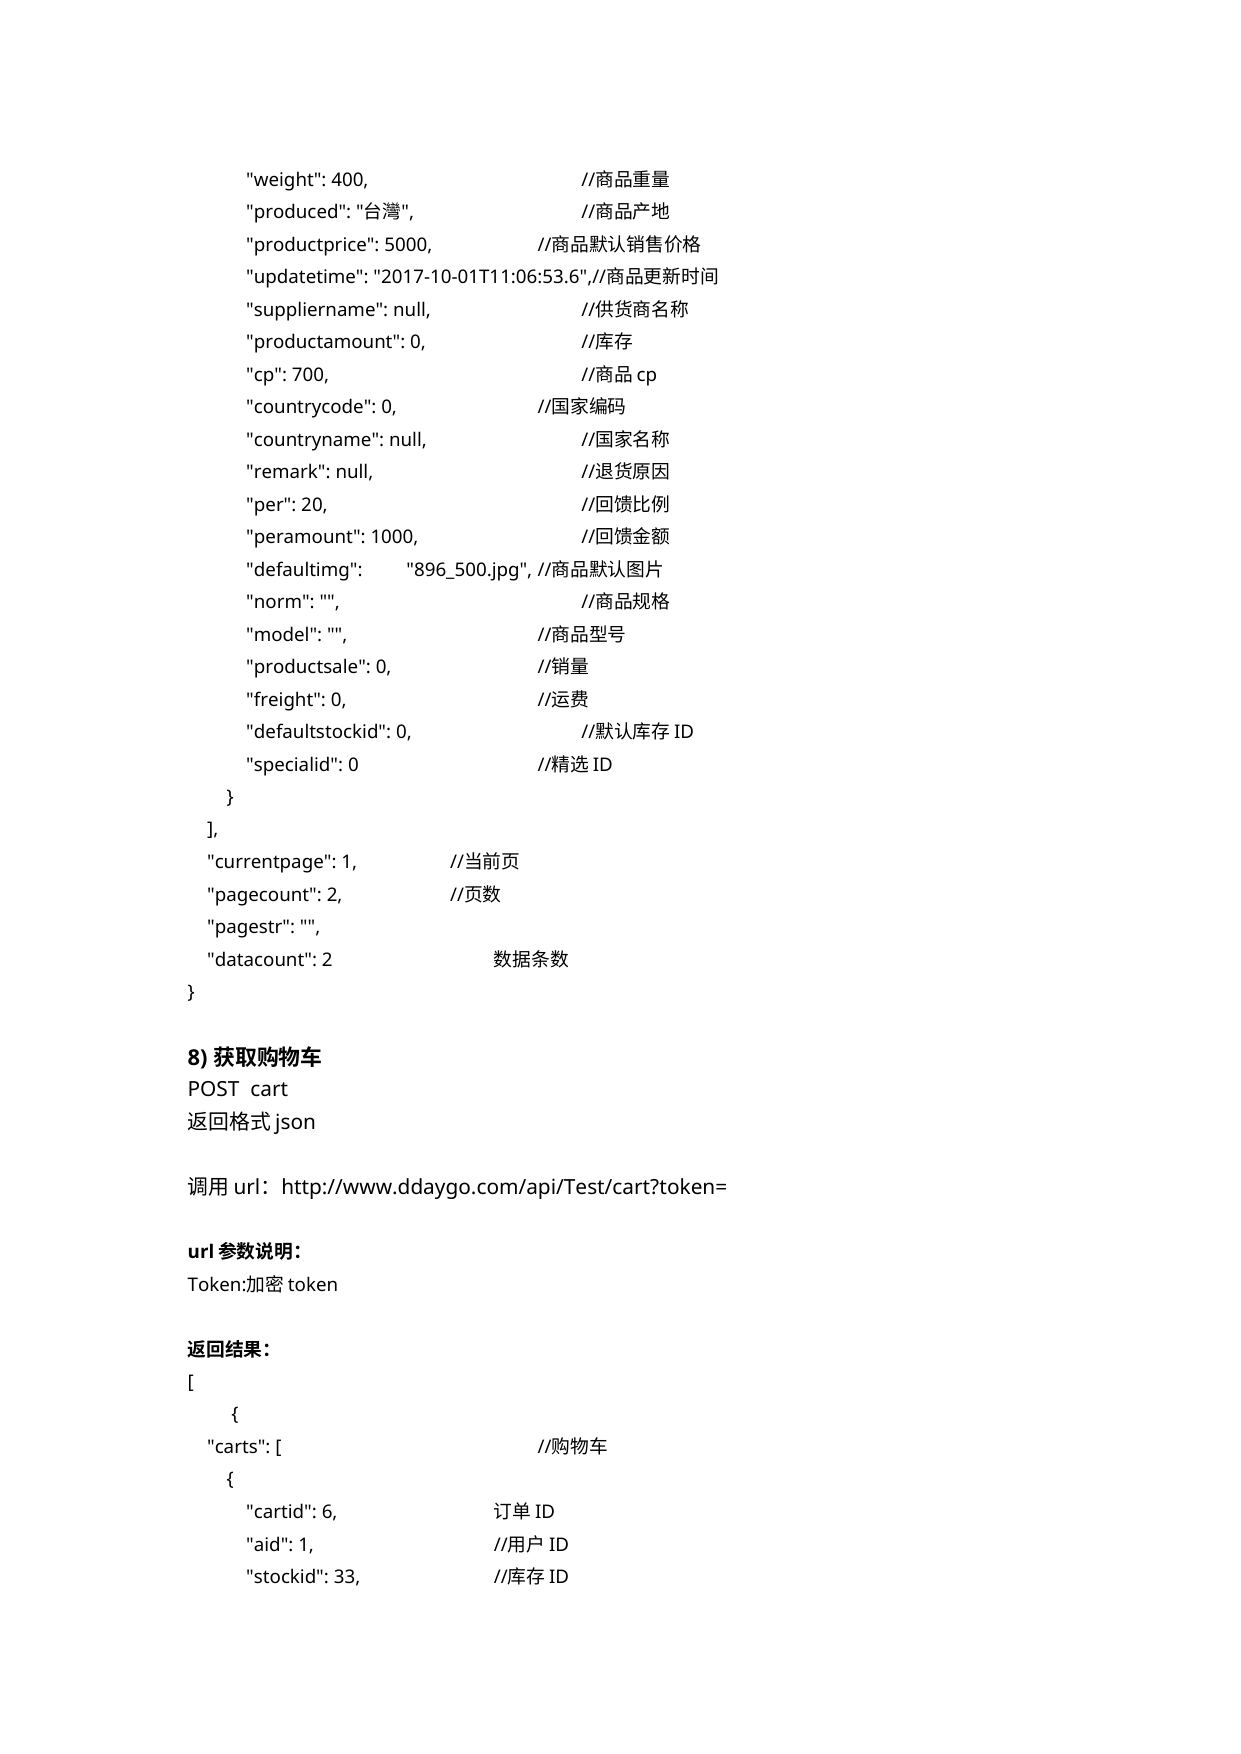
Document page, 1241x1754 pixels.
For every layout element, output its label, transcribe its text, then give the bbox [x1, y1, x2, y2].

list "countryname": null, //国家名称 [187, 422, 1053, 454]
list "stockid": 33, //库存ID [187, 1559, 1053, 1592]
list "datacount": 2 数据条数 [187, 942, 1053, 974]
list "specialid": 0 //精选ID [187, 747, 1053, 779]
list "productprice": 5000, //商品默认销售价格 [187, 227, 1053, 259]
list url参数说明： [187, 1234, 1053, 1267]
list "per": 20, //回馈比例 [187, 487, 1053, 519]
list 获取购物车 [187, 1039, 1053, 1072]
list "aid": 1, //用户ID [187, 1527, 1053, 1559]
list } [187, 779, 1053, 812]
list "pagestr": "", [187, 909, 1053, 942]
list "updatetime": "2017-10-01T11:06:53.6",//商品更新时间 [187, 259, 1053, 292]
list "model": "", //商品型号 [187, 617, 1053, 649]
list "weight": 400, //商品重量 [187, 162, 1053, 194]
list "remark": null, //退货原因 [187, 454, 1053, 487]
list "cp": 700, //商品cp [187, 357, 1053, 389]
list "pagecount": 2, //页数 [187, 877, 1053, 909]
list "norm": "", //商品规格 [187, 584, 1053, 617]
list "freight": 0, //运费 [187, 682, 1053, 714]
list "cartid": 6, 订单ID [187, 1494, 1053, 1527]
list "productsale": 0, //销量 [187, 649, 1053, 682]
list } [187, 974, 1053, 1007]
list "suppliername": null, //供货商名称 [187, 292, 1053, 324]
list 调用url：http://www.ddaygo.com/api/Test/cart?token= [187, 1169, 1053, 1202]
list { [187, 1462, 1053, 1494]
list ], [187, 812, 1053, 844]
list Token:加密token [187, 1267, 1053, 1299]
list 返回格式json [187, 1104, 1053, 1137]
list "defaultstockid": 0, //默认库存ID [187, 714, 1053, 747]
list { [187, 1397, 1053, 1429]
list "defaultimg": "896_500.jpg", //商品默认图片 [187, 552, 1053, 584]
list "countrycode": 0, //国家编码 [187, 389, 1053, 422]
list "currentpage": 1, //当前页 [187, 844, 1053, 877]
list POST cart [187, 1072, 1053, 1104]
list "productamount": 0, //库存 [187, 324, 1053, 357]
list "produced": "台灣", //商品产地 [187, 194, 1053, 227]
list [ [187, 1364, 1053, 1397]
list "carts": [ //购物车 [187, 1429, 1053, 1462]
list 返回结果： [187, 1332, 1053, 1364]
list "peramount": 1000, //回馈金额 [187, 519, 1053, 552]
